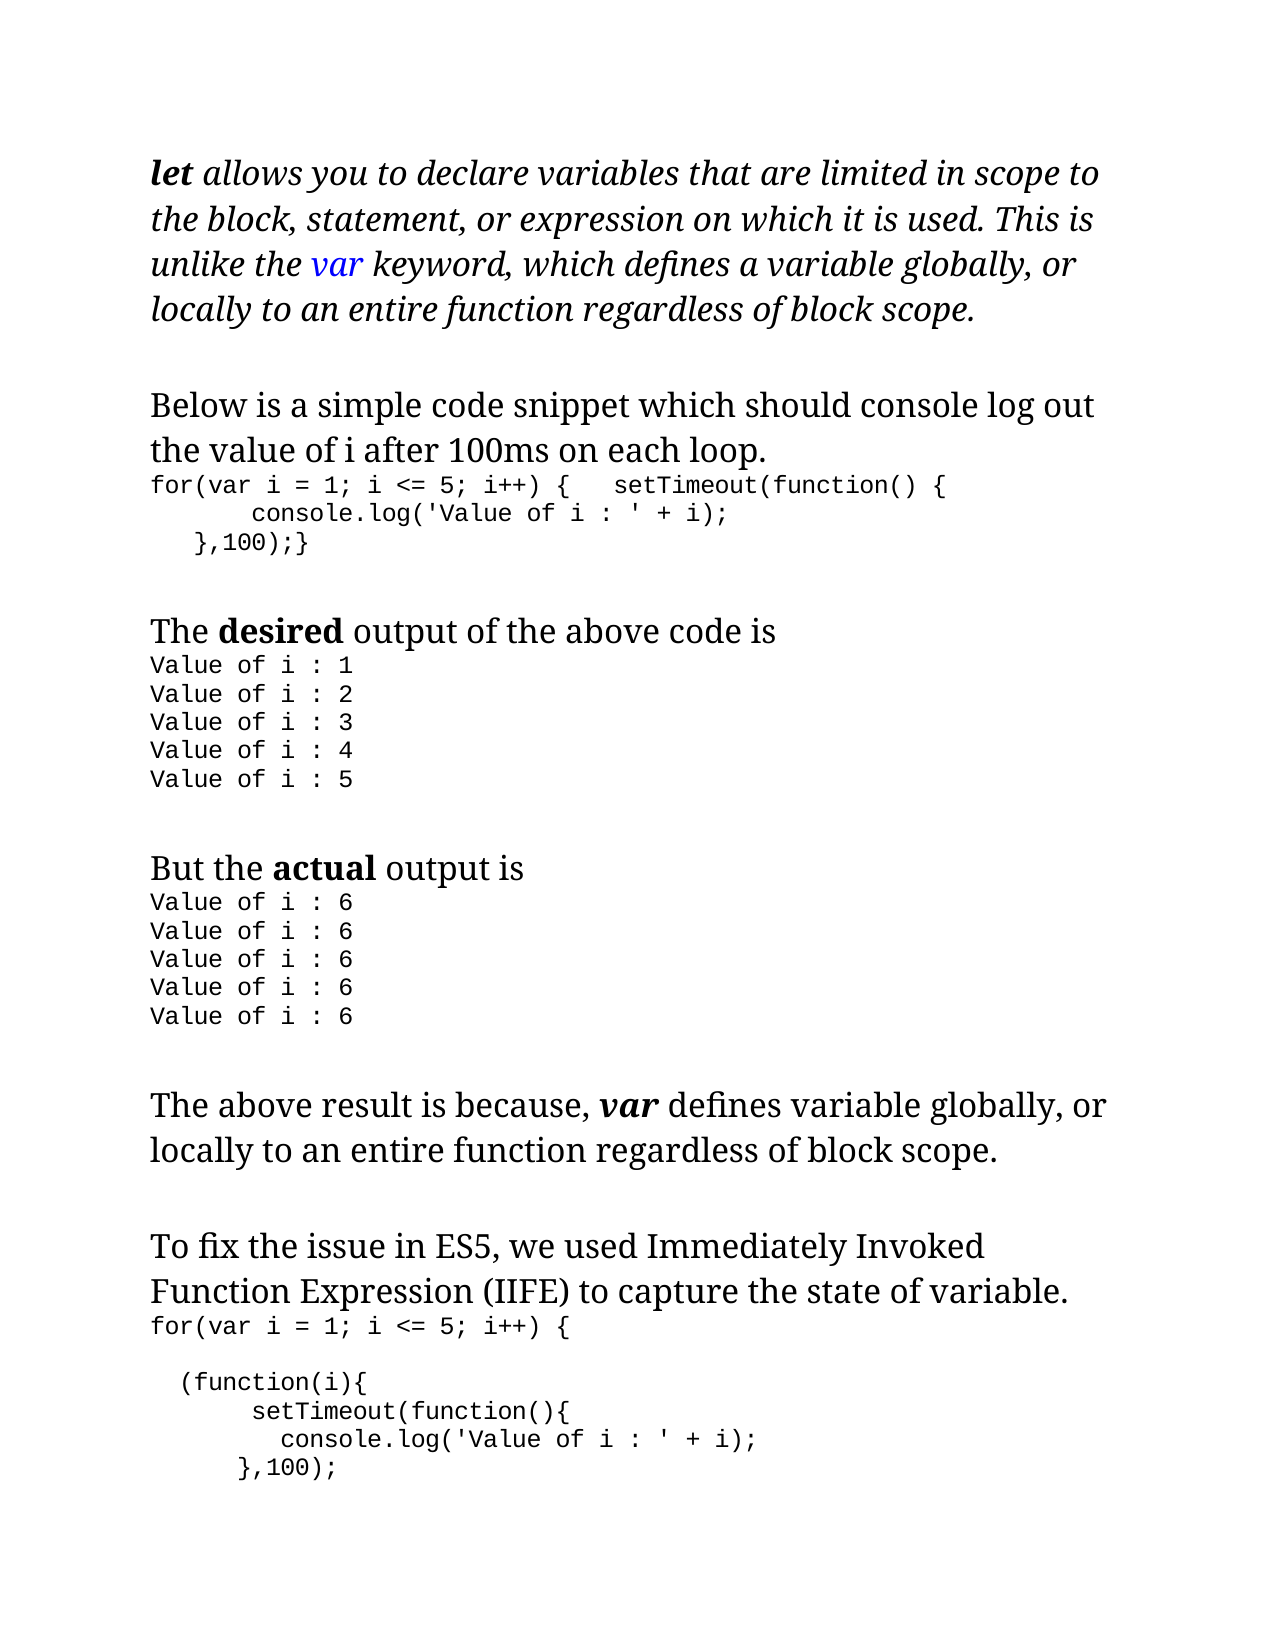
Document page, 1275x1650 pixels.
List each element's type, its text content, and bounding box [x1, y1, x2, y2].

text But the actual output is [150, 844, 1125, 890]
text The desired output of the above code is [150, 607, 1125, 653]
text Below is a simple code snippet which should console log out the value of i after 100ms on each loop. [150, 382, 1125, 472]
text let allows you to declare variables that are limited in scope to the block, statement, or expression on which it is used. This is unlike the var keyword, which defines a variable globally, or locally to an entire function regardless of block scope. [150, 150, 1125, 332]
text To fix the issue in ES5, we used Immediately Invoked Function Expression (IIFE) to capture the state of variable. [150, 1222, 1125, 1313]
text The above result is because, var defines variable globally, or locally to an entire function regardless of block scope. [150, 1082, 1125, 1172]
text for(var i = 1; i <= 5; i++) { setTimeout(function() { console.log('Value of i : ' + i); },100);} [150, 472, 1125, 557]
text Value of i : 1 Value of i : 2 Value of i : 3 Value of i : 4 Value of i : 5 [150, 653, 1125, 794]
text Value of i : 6 Value of i : 6 Value of i : 6 Value of i : 6 Value of i : 6 [150, 890, 1125, 1032]
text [150, 1313, 1125, 1483]
